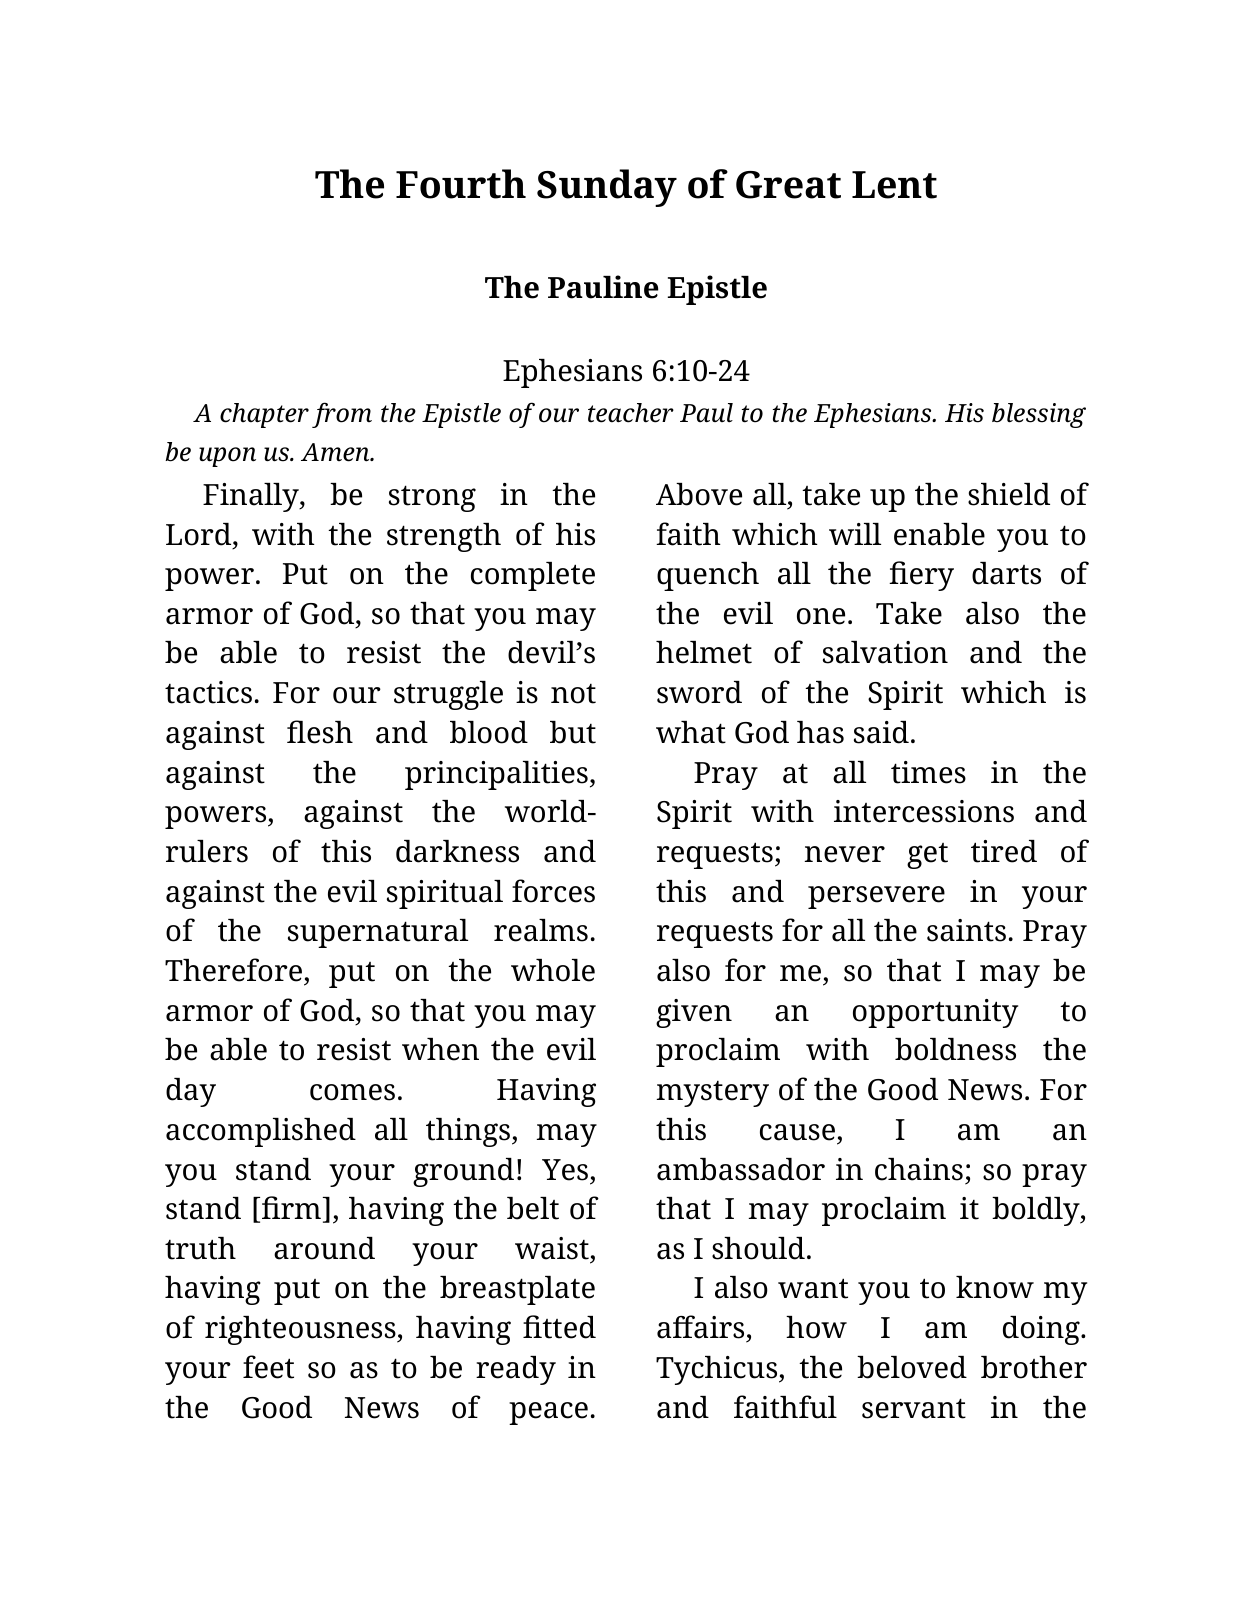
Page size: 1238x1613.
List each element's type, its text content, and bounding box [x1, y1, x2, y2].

subtitle The Pauline Epistle [165, 267, 1087, 307]
text Pray at all times in the Spirit with intercessions and requests; never get tired of this and persevere in your requests for all the saints. Pray also for me, so that I may be given an opportunity to proclaim with boldness the mystery of the Good News. For this cause, I am an ambassador in chains; so pray that I may proclaim it boldly, as I should. [656, 752, 1087, 1268]
text Finally, be strong in the Lord, with the strength of his power. Put on the complete armor of God, so that you may be able to resist the devil’s tactics. For our struggle is not against flesh and blood but against the principalities, powers, against the world-rulers of this darkness and against the evil spiritual forces of the supernatural realms. Therefore, put on the whole armor of God, so that you may be able to resist when the evil day comes. Having accomplished all things, may you stand your ground! Yes, stand [firm], having the belt of truth around your waist, having put on the breastplate of righteousness, having fitted your feet so as to be ready in the Good News of peace. Above all, take up the shield of faith which will enable you to quench all the fiery darts of the evil one. Take also the helmet of salvation and the sword of the Spirit which is what God has said. [656, 474, 1087, 752]
subtitle Ephesians 6:10-24 [165, 350, 1087, 390]
subtitle The Fourth Sunday of Great Lent [165, 158, 1087, 209]
text Finally, be strong in the Lord, with the strength of his power. Put on the complete armor of God, so that you may be able to resist the devil’s tactics. For our struggle is not against flesh and blood but against the principalities, powers, against the world-rulers of this darkness and against the evil spiritual forces of the supernatural realms. Therefore, put on the whole armor of God, so that you may be able to resist when the evil day comes. Having accomplished all things, may you stand your ground! Yes, stand [firm], having the belt of truth around your waist, having put on the breastplate of righteousness, having fitted your feet so as to be ready in the Good News of peace. Above all, take up the shield of faith which will enable you to quench all the fiery darts of the evil one. Take also the helmet of salvation and the sword of the Spirit which is what God has said. [165, 474, 597, 1427]
text A chapter from the Epistle of our teacher Paul to the Ephesians. His blessing be upon us. Amen. [165, 396, 1087, 469]
